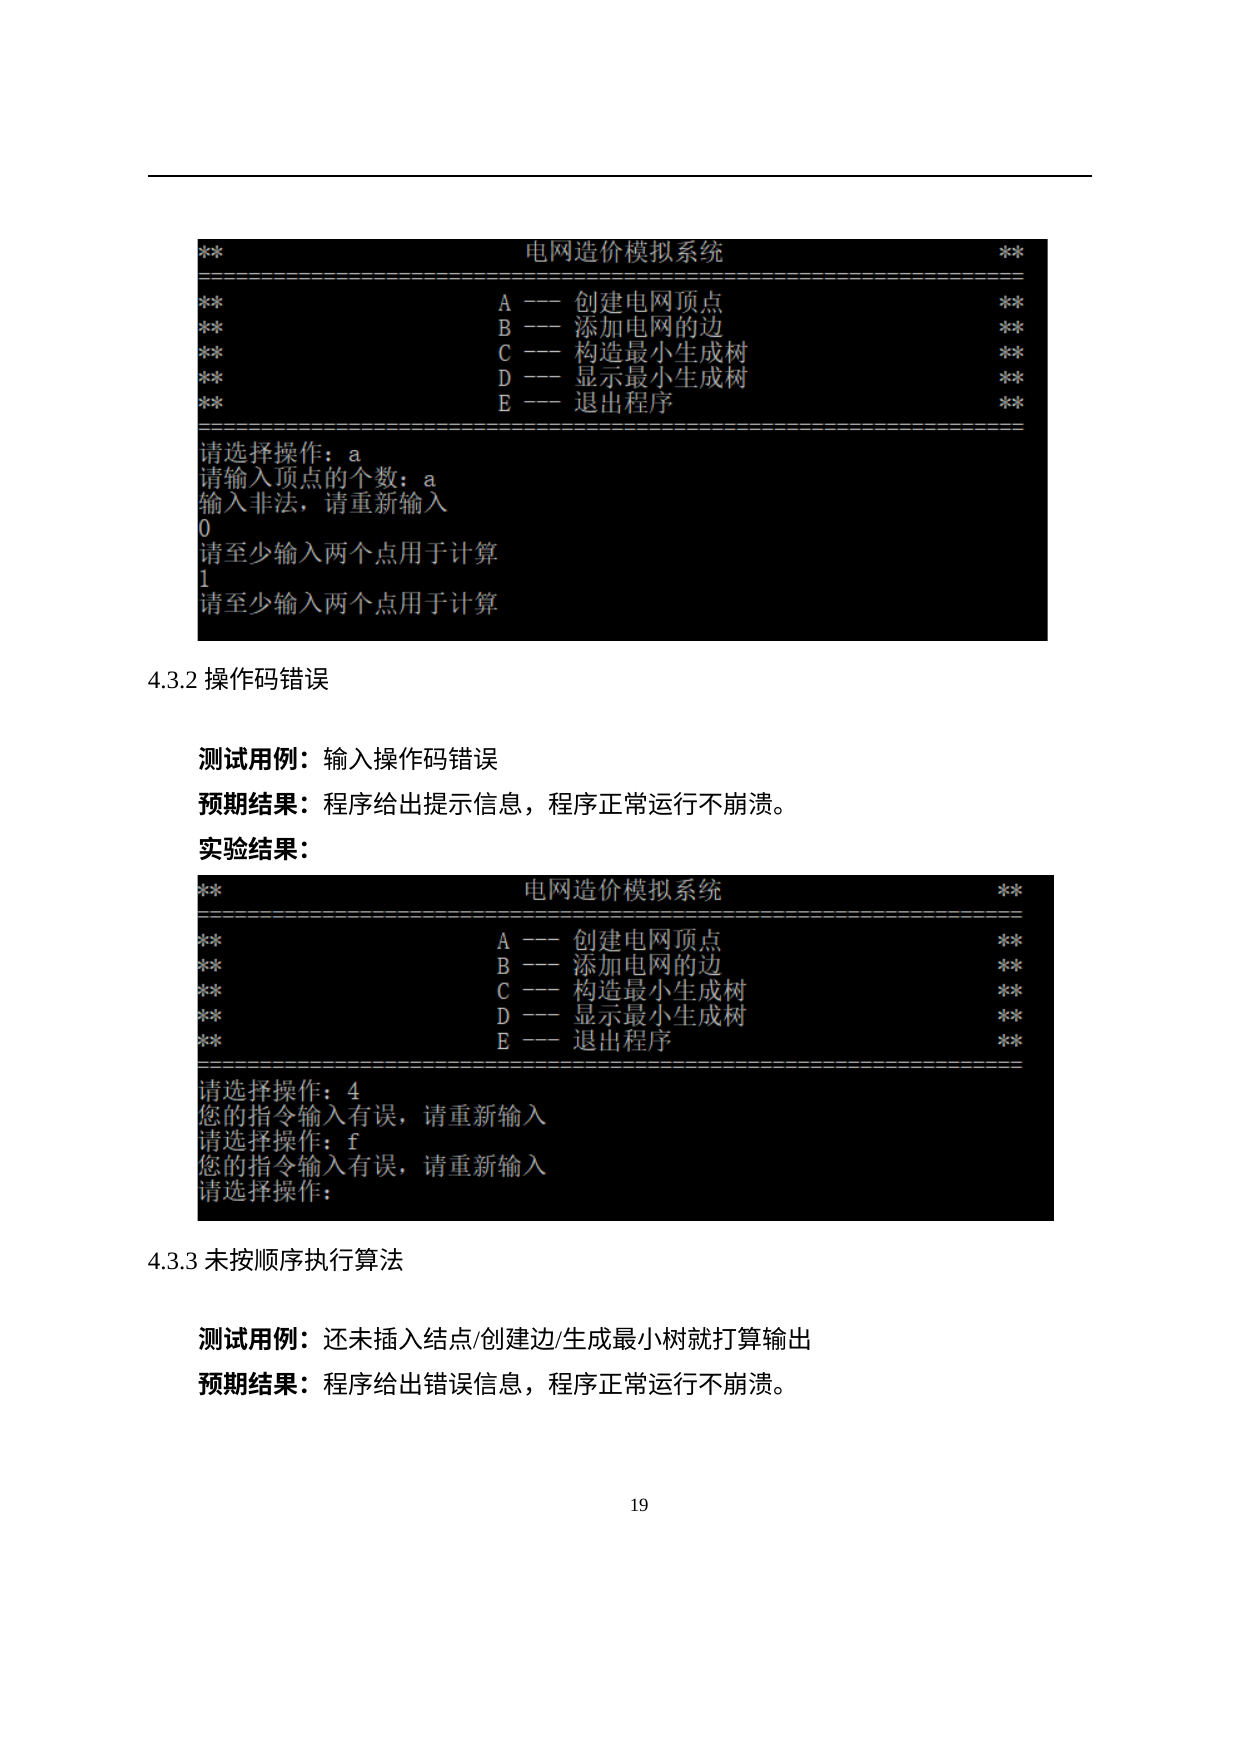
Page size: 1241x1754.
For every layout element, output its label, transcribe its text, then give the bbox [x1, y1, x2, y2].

text 测试用例：输入操作码错误 [148, 739, 1092, 776]
text 预期结果：程序给出提示信息，程序正常运行不崩溃。 [148, 785, 1092, 821]
picture [197, 875, 1054, 1221]
text 测试用例：还未插入结点/创建边/生成最小树就打算输出 [148, 1319, 1092, 1356]
subtitle 4.3.2 操作码错误 [148, 660, 1092, 696]
picture [197, 239, 1048, 641]
text 预期结果：程序给出错误信息，程序正常运行不崩溃。 [148, 1365, 1092, 1401]
subtitle 4.3.3 未按顺序执行算法 [148, 1240, 1092, 1276]
text 实验结果： [148, 830, 1092, 866]
